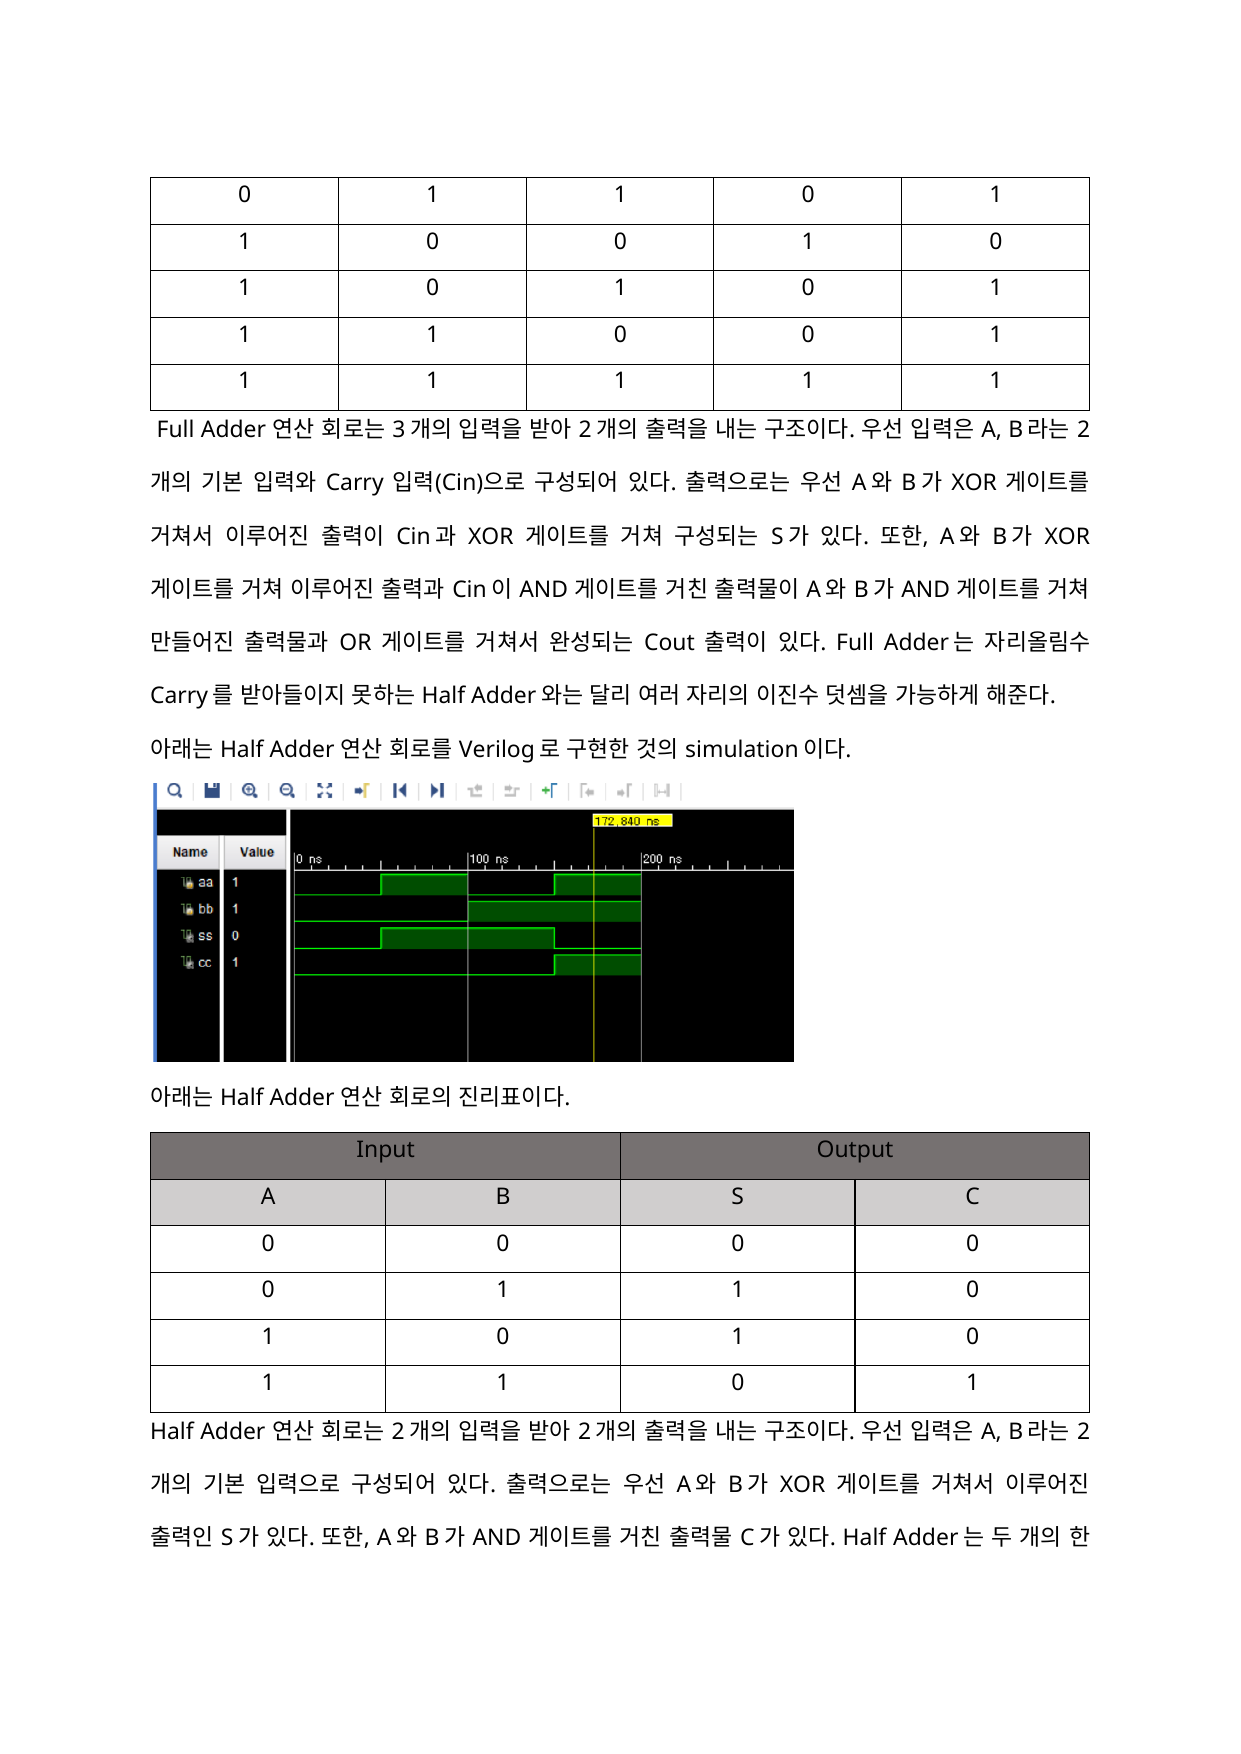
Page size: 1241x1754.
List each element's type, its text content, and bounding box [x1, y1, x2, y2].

table_cell 1 [151, 271, 338, 317]
table_cell 0 [856, 1273, 1089, 1318]
table_cell 1 [527, 178, 713, 224]
table_cell 0 [621, 1226, 854, 1272]
table_cell C [856, 1180, 1089, 1225]
table_cell 1 [151, 225, 338, 270]
table_cell 1 [856, 1366, 1089, 1412]
table_cell 0 [902, 225, 1089, 270]
table_cell 0 [386, 1226, 620, 1272]
table_cell 1 [339, 178, 526, 224]
table_cell 0 [856, 1226, 1089, 1272]
table_cell 1 [151, 365, 338, 410]
table_header Input [151, 1133, 620, 1179]
table_cell 1 [527, 271, 713, 317]
table_cell 0 [527, 225, 713, 270]
table_cell 1 [621, 1273, 854, 1318]
table_cell 1 [151, 318, 338, 363]
table_cell 0 [151, 1226, 385, 1272]
table_cell 1 [621, 1320, 854, 1365]
table_cell 0 [856, 1320, 1089, 1365]
table_cell 0 [714, 318, 901, 363]
table_cell 1 [714, 365, 901, 410]
table_cell 1 [339, 365, 526, 410]
text Full Adder 연산 회로는 3개의 입력을 받아 2개의 출력을 내는 구조이다. 우선 입력은 A, B라는 2개의 기본 입력와 Carry 입력(Cin)으로 구성되어 있다. 출력으로는 우선 A와 B가 XOR 게이트를 거쳐서 이루어진 출력이 Cin과 XOR 게이트를 거쳐 구성되는 S가 있다. 또한, A와 B가 XOR 게이트를 거쳐 이루어진 출력과 Cin이 AND 게이트를 거친 출력물이 A와 B가 AND 게이트를 거쳐 만들어진 출력물과 OR 게이트를 거쳐서 완성되는 Cout 출력이 있다. Full Adder는 자리올림수 Carry를 받아들이지 못하는 Half Adder와는 달리 여러 자리의 이진수 덧셈을 가능하게 해준다. [150, 411, 1090, 711]
table_cell 0 [621, 1366, 854, 1412]
table_cell B [386, 1180, 620, 1225]
table_cell A [151, 1180, 385, 1225]
table_cell 0 [339, 271, 526, 317]
picture [150, 783, 794, 1062]
table_cell 0 [151, 178, 338, 224]
table_cell 0 [527, 318, 713, 363]
table_cell 1 [386, 1366, 620, 1412]
table_cell S [621, 1180, 854, 1225]
table_cell 1 [527, 365, 713, 410]
table_cell 1 [151, 1366, 385, 1412]
table_cell 0 [714, 178, 901, 224]
table_cell 1 [902, 318, 1089, 363]
table_header Output [621, 1133, 1089, 1179]
table_cell 1 [714, 225, 901, 270]
table_cell 0 [386, 1320, 620, 1365]
text 아래는 Half Adder 연산 회로를 Verilog로 구현한 것의 simulation이다. [150, 731, 1090, 764]
table_cell 1 [902, 271, 1089, 317]
table_cell 1 [386, 1273, 620, 1318]
table_cell 1 [902, 178, 1089, 224]
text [150, 1413, 1090, 1552]
table_cell 0 [151, 1273, 385, 1318]
table_cell 0 [339, 225, 526, 270]
table_cell 1 [902, 365, 1089, 410]
table_cell 0 [714, 271, 901, 317]
table_cell 1 [339, 318, 526, 363]
text 아래는 Half Adder 연산 회로의 진리표이다. [150, 1079, 1090, 1112]
table_cell 1 [151, 1320, 385, 1365]
